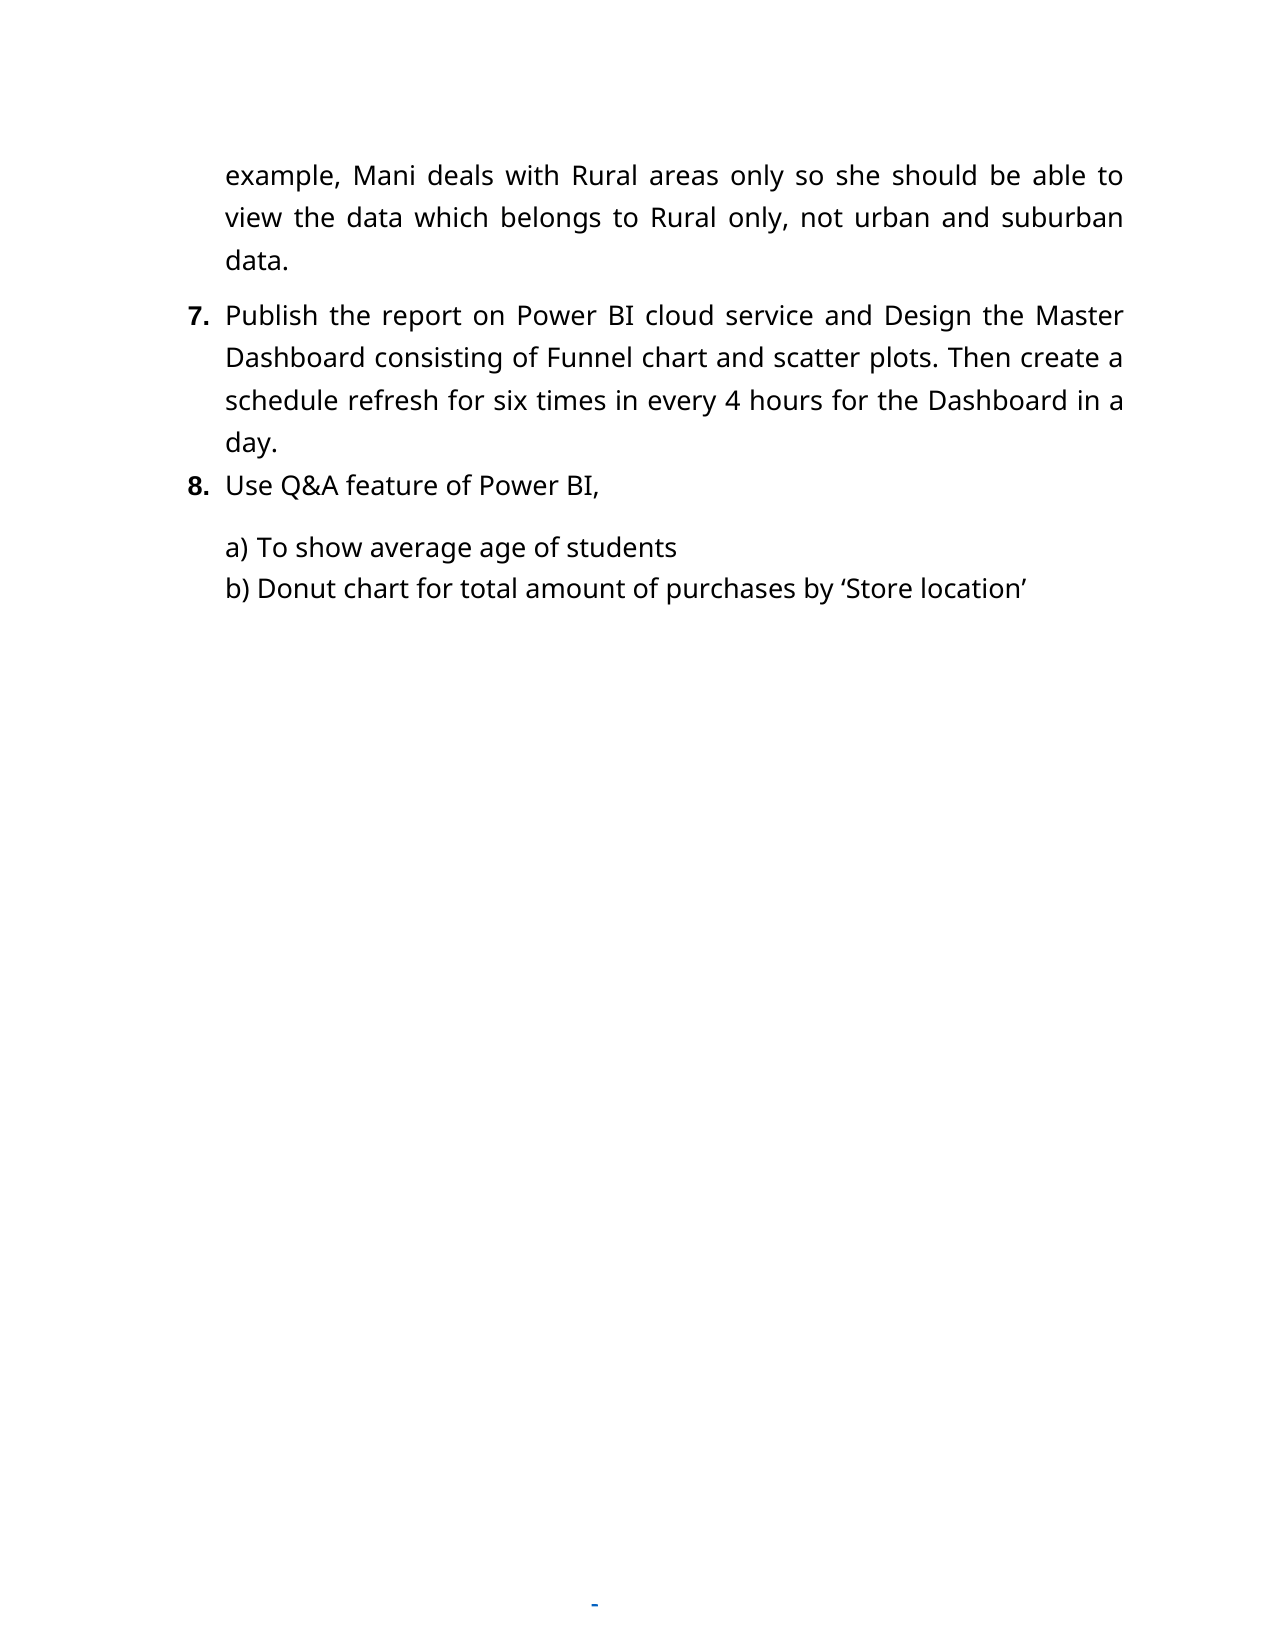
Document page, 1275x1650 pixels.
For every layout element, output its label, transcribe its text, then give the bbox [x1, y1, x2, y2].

list Use Q&A feature of Power BI, [187, 466, 1139, 503]
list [187, 156, 1125, 278]
list Donut chart for total amount of purchases by ‘Store location’ [225, 570, 1139, 607]
list To show average age of students [225, 528, 1139, 565]
list Publish the report on Power BI cloud service and Design the Master Dashboard consisting of Funnel chart and scatter plots. Then create a schedule refresh for six times in every 4 hours for the Dashboard in a day. [187, 296, 1124, 461]
